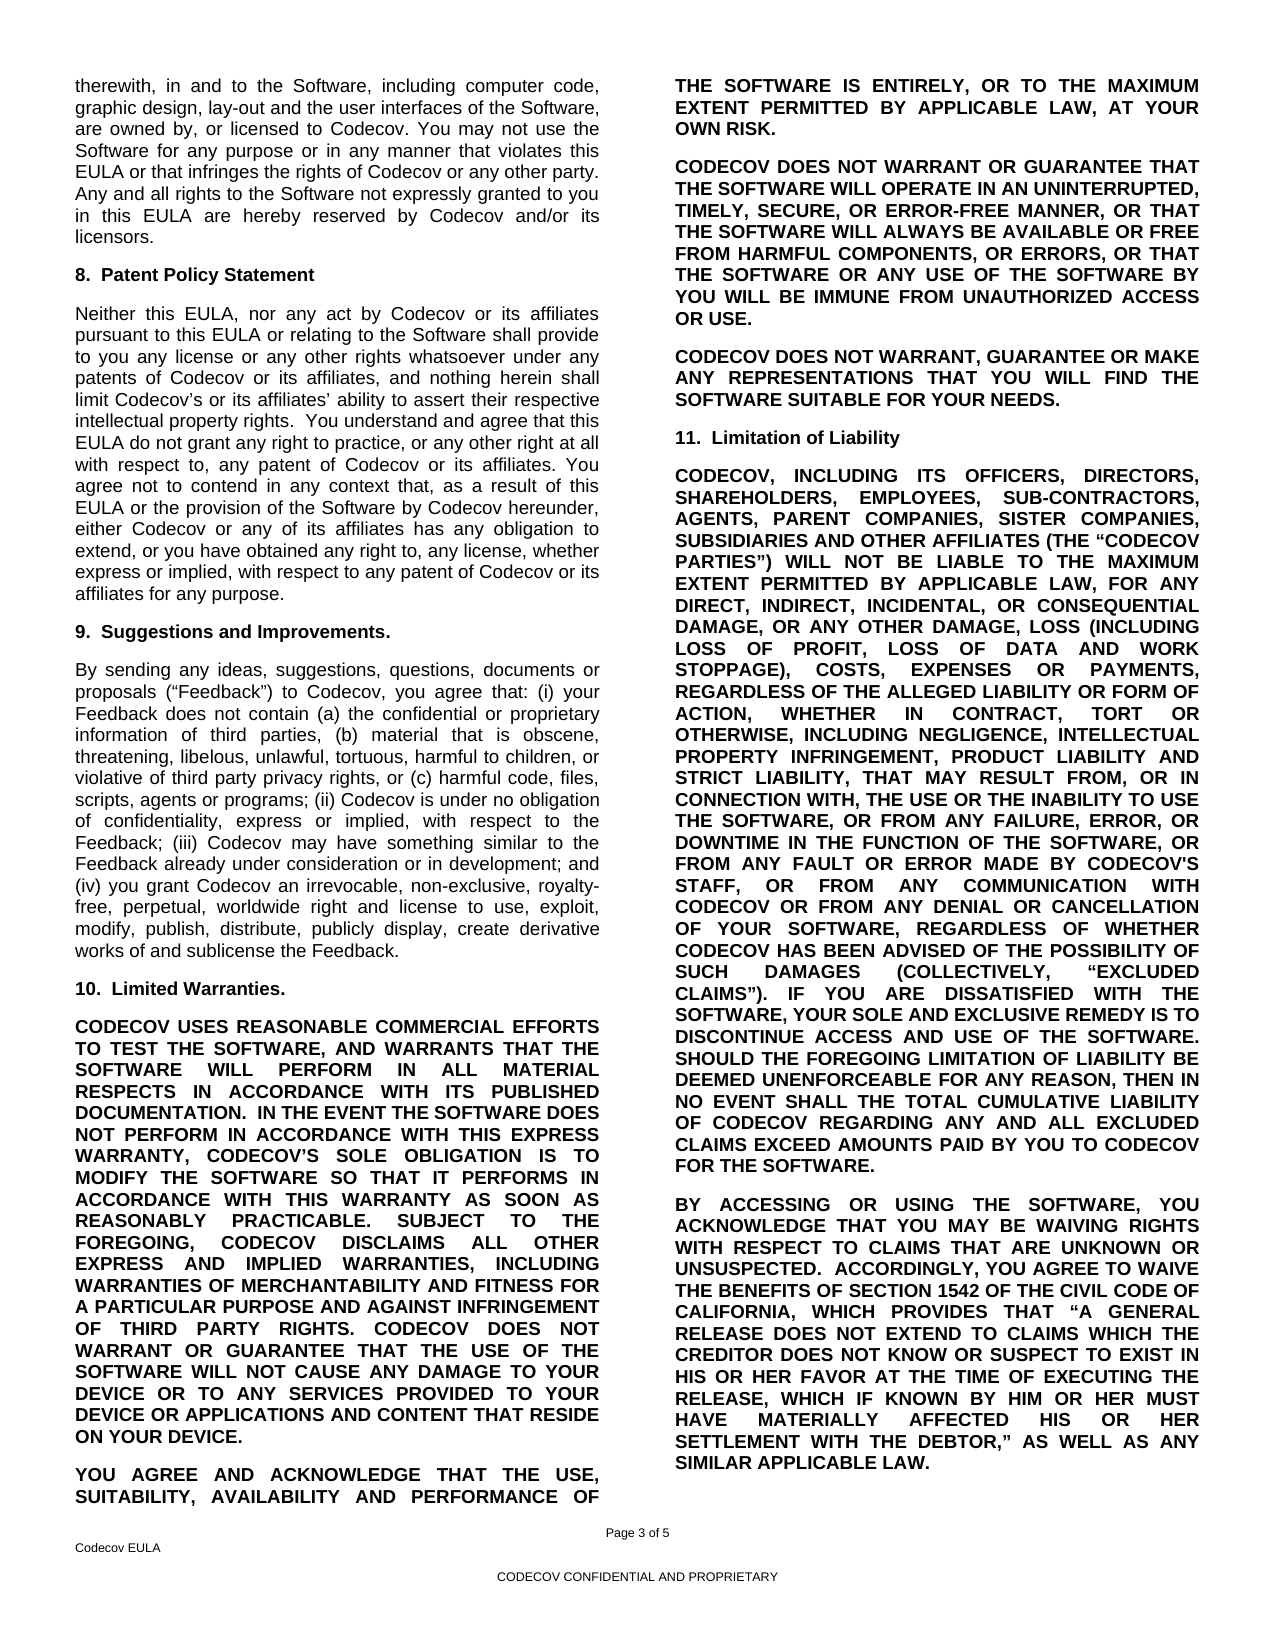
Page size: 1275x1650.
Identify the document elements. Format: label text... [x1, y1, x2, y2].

text 10. Limited Warranties. [75, 978, 600, 999]
text BY ACCESSING OR USING THE SOFTWARE, YOU ACKNOWLEDGE THAT YOU MAY BE WAIVING RIGHTS WITH RESPECT TO CLAIMS THAT ARE UNKNOWN OR UNSUSPECTED. ACCORDINGLY, YOU AGREE TO WAIVE THE BENEFITS OF SECTION 1542 OF THE CIVIL CODE OF CALIFORNIA, WHICH PROVIDES THAT “A GENERAL RELEASE DOES NOT EXTEND TO CLAIMS WHICH THE CREDITOR DOES NOT KNOW OR SUSPECT TO EXIST IN HIS OR HER FAVOR AT THE TIME OF EXECUTING THE RELEASE, WHICH IF KNOWN BY HIM OR HER MUST HAVE MATERIALLY AFFECTED HIS OR HER SETTLEMENT WITH THE DEBTOR,” AS WELL AS ANY SIMILAR APPLICABLE LAW. [675, 1193, 1200, 1474]
text CODECOV DOES NOT WARRANT OR GUARANTEE THAT THE SOFTWARE WILL OPERATE IN AN UNINTERRUPTED, TIMELY, SECURE, OR ERROR-FREE MANNER, OR THAT THE SOFTWARE WILL ALWAYS BE AVAILABLE OR FREE FROM HARMFUL COMPONENTS, OR ERRORS, OR THAT THE SOFTWARE OR ANY USE OF THE SOFTWARE BY YOU WILL BE IMMUNE FROM UNAUTHORIZED ACCESS OR USE. [675, 156, 1200, 329]
text 9. Suggestions and Improvements. [75, 621, 600, 642]
text Neither this EULA, nor any act by Codecov or its affiliates pursuant to this EULA or relating to the Software shall provide to you any license or any other rights whatsoever under any patents of Codecov or its affiliates, and nothing herein shall limit Codecov’s or its affiliates’ ability to assert their respective intellectual property rights. You understand and agree that this EULA do not grant any right to practice, or any other right at all with respect to, any patent of Codecov or its affiliates. You agree not to contend in any context that, as a result of this EULA or the provision of the Software by Codecov hereunder, either Codecov or any of its affiliates has any obligation to extend, or you have obtained any right to, any license, whether express or implied, with respect to any patent of Codecov or its affiliates for any purpose. [75, 302, 600, 604]
text YOU AGREE AND ACKNOWLEDGE THAT THE USE, SUITABILITY, AVAILABILITY AND PERFORMANCE OF THE SOFTWARE IS ENTIRELY, OR TO THE MAXIMUM EXTENT PERMITTED BY APPLICABLE LAW, AT YOUR OWN RISK. [75, 1464, 600, 1507]
text CODECOV USES REASONABLE COMMERCIAL EFFORTS TO TEST THE SOFTWARE, AND WARRANTS THAT THE SOFTWARE WILL PERFORM IN ALL MATERIAL RESPECTS IN ACCORDANCE WITH ITS PUBLISHED DOCUMENTATION. IN THE EVENT THE SOFTWARE DOES NOT PERFORM IN ACCORDANCE WITH THIS EXPRESS WARRANTY, CODECOV’S SOLE OBLIGATION IS TO MODIFY THE SOFTWARE SO THAT IT PERFORMS IN ACCORDANCE WITH THIS WARRANTY AS SOON AS REASONABLY PRACTICABLE. SUBJECT TO THE FOREGOING, CODECOV DISCLAIMS ALL OTHER EXPRESS AND IMPLIED WARRANTIES, INCLUDING WARRANTIES OF MERCHANTABILITY AND FITNESS FOR A PARTICULAR PURPOSE AND AGAINST INFRINGEMENT OF THIRD PARTY RIGHTS. CODECOV DOES NOT WARRANT OR GUARANTEE THAT THE USE OF THE SOFTWARE WILL NOT CAUSE ANY DAMAGE TO YOUR DEVICE OR TO ANY SERVICES PROVIDED TO YOUR DEVICE OR APPLICATIONS AND CONTENT THAT RESIDE ON YOUR DEVICE. [75, 1016, 600, 1447]
text CODECOV DOES NOT WARRANT, GUARANTEE OR MAKE ANY REPRESENTATIONS THAT YOU WILL FIND THE SOFTWARE SUITABLE FOR YOUR NEEDS. [675, 346, 1200, 410]
text By sending any ideas, suggestions, questions, documents or proposals (“Feedback”) to Codecov, you agree that: (i) your Feedback does not contain (a) the confidential or proprietary information of third parties, (b) material that is obscene, threatening, libelous, unlawful, tortuous, harmful to children, or violative of third party privacy rights, or (c) harmful code, files, scripts, agents or programs; (ii) Codecov is under no obligation of confidentiality, express or implied, with respect to the Feedback; (iii) Codecov may have something similar to the Feedback already under consideration or in development; and (iv) you grant Codecov an irrevocable, non-exclusive, royalty-free, perpetual, worldwide right and license to use, exploit, modify, publish, distribute, publicly display, create derivative works of and sublicense the Feedback. [75, 659, 600, 961]
text 11. Limitation of Liability [675, 427, 1200, 448]
text YOU AGREE AND ACKNOWLEDGE THAT THE USE, SUITABILITY, AVAILABILITY AND PERFORMANCE OF THE SOFTWARE IS ENTIRELY, OR TO THE MAXIMUM EXTENT PERMITTED BY APPLICABLE LAW, AT YOUR OWN RISK. [675, 75, 1200, 140]
text CODECOV, INCLUDING ITS OFFICERS, DIRECTORS, SHAREHOLDERS, EMPLOYEES, SUB-CONTRACTORS, AGENTS, PARENT COMPANIES, SISTER COMPANIES, SUBSIDIARIES AND OTHER AFFILIATES (THE “CODECOV PARTIES”) WILL NOT BE LIABLE TO THE MAXIMUM EXTENT PERMITTED BY APPLICABLE LAW, FOR ANY DIRECT, INDIRECT, INCIDENTAL, OR CONSEQUENTIAL DAMAGE, OR ANY OTHER DAMAGE, LOSS (INCLUDING LOSS OF PROFIT, LOSS OF DATA AND WORK STOPPAGE), COSTS, EXPENSES OR PAYMENTS, REGARDLESS OF THE ALLEGED LIABILITY OR FORM OF ACTION, WHETHER IN CONTRACT, TORT OR OTHERWISE, INCLUDING NEGLIGENCE, INTELLECTUAL PROPERTY INFRINGEMENT, PRODUCT LIABILITY AND STRICT LIABILITY, THAT MAY RESULT FROM, OR IN CONNECTION WITH, THE USE OR THE INABILITY TO USE THE SOFTWARE, OR FROM ANY FAILURE, ERROR, OR DOWNTIME IN THE FUNCTION OF THE SOFTWARE, OR FROM ANY FAULT OR ERROR MADE BY CODECOV'S STAFF, OR FROM ANY COMMUNICATION WITH CODECOV OR FROM ANY DENIAL OR CANCELLATION OF YOUR SOFTWARE, REGARDLESS OF WHETHER CODECOV HAS BEEN ADVISED OF THE POSSIBILITY OF SUCH DAMAGES (COLLECTIVELY, “EXCLUDED CLAIMS”). IF YOU ARE DISSATISFIED WITH THE SOFTWARE, YOUR SOLE AND EXCLUSIVE REMEDY IS TO DISCONTINUE ACCESS AND USE OF THE SOFTWARE. SHOULD THE FOREGOING LIMITATION OF LIABILITY BE DEEMED UNENFORCEABLE FOR ANY REASON, THEN IN NO EVENT SHALL THE TOTAL CUMULATIVE LIABILITY OF CODECOV REGARDING ANY AND ALL EXCLUDED CLAIMS EXCEED AMOUNTS PAID BY YOU TO CODECOV FOR THE SOFTWARE. [675, 465, 1200, 1177]
text 8. Patent Policy Statement [75, 264, 600, 286]
